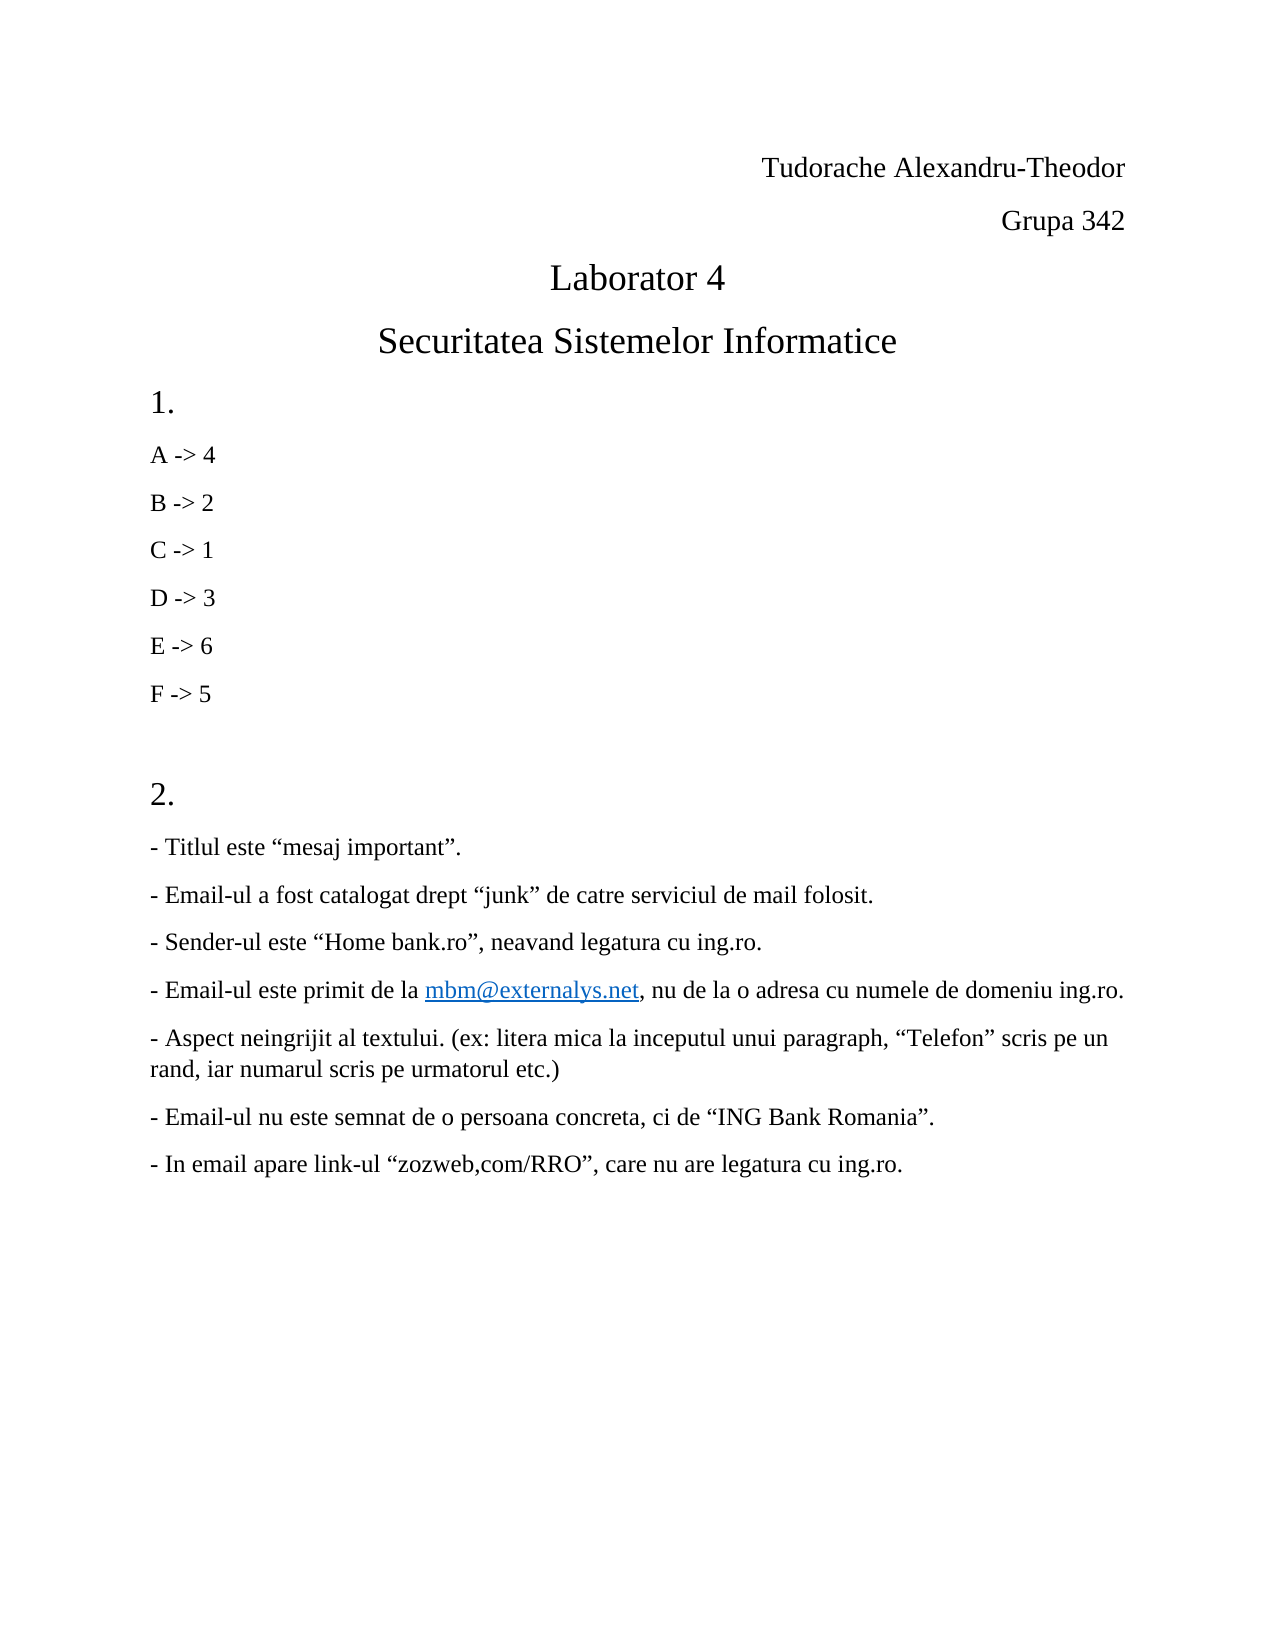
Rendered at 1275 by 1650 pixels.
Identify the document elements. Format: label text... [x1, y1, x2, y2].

text B -> 2 [150, 488, 1125, 517]
text Securitatea Sistemelor Informatice [150, 319, 1125, 362]
text C -> 1 [150, 536, 1125, 564]
text Tudorache Alexandru-Theodor [150, 150, 1125, 183]
text Grupa 342 [150, 203, 1125, 236]
text Laborator 4 [150, 256, 1125, 299]
text - Email-ul nu este semnat de o persoana concreta, ci de “ING Bank Romania”. [150, 1102, 1125, 1130]
text - Sender-ul este “Home bank.ro”, neavand legatura cu ing.ro. [150, 927, 1125, 956]
text D -> 3 [150, 583, 1125, 612]
text - Titlul este “mesaj important”. [150, 832, 1125, 861]
text F -> 5 [150, 679, 1125, 707]
text 1. [150, 382, 1125, 420]
text - Email-ul a fost catalogat drept “junk” de catre serviciul de mail folosit. [150, 880, 1125, 908]
text E -> 6 [150, 631, 1125, 660]
text - Email-ul este primit de la mbm@externalys.net, nu de la o adresa cu numele de domeniu ing.ro. [150, 975, 1125, 1004]
text - In email apare link-ul “zozweb,com/RRO”, care nu are legatura cu ing.ro. [150, 1149, 1125, 1178]
text 2. [150, 774, 1125, 812]
text A -> 4 [150, 440, 1125, 469]
text - Aspect neingrijit al textului. (ex: litera mica la inceputul unui paragraph, “Telefon” scris pe un rand, iar numarul scris pe urmatorul etc.) [150, 1023, 1125, 1083]
